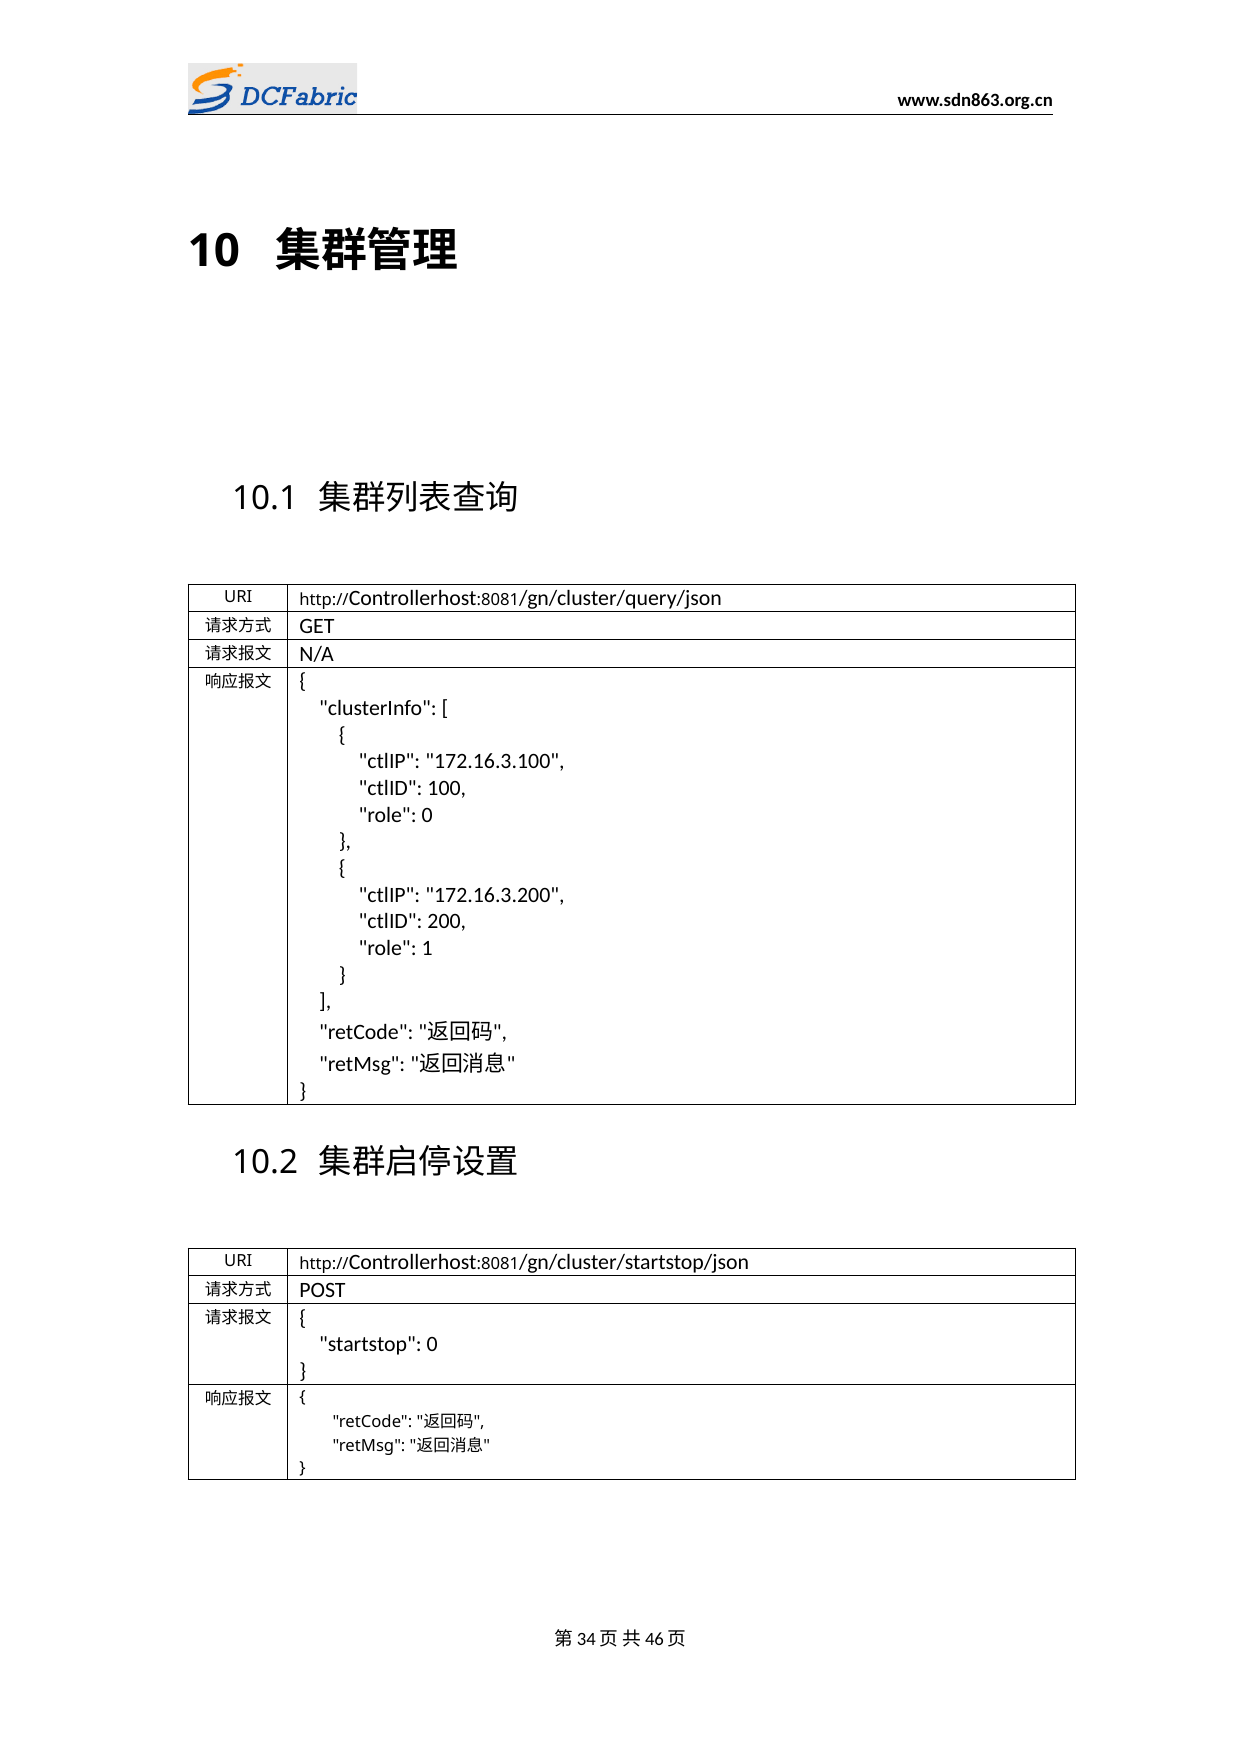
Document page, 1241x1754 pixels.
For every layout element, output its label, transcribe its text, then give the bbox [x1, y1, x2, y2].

subtitle 集群管理 [187, 197, 1053, 295]
picture [188, 63, 358, 114]
table_cell { "startstop": 0 } [288, 1304, 1075, 1384]
table_cell 请求报文 [189, 640, 287, 667]
table_header URI [189, 1249, 287, 1275]
table_header URI [189, 585, 287, 611]
subtitle 集群列表查询 [232, 462, 1053, 527]
table_cell POST [288, 1276, 1075, 1303]
subtitle 集群启停设置 [232, 1126, 1053, 1191]
table_cell 请求报文 [189, 1304, 287, 1384]
table_cell N/A [288, 640, 1075, 667]
table_cell 请求方式 [189, 612, 287, 639]
table_cell 响应报文 [189, 1385, 287, 1479]
table_header http://Controllerhost:8081/gn/cluster/query/json [288, 585, 1075, 611]
table_cell 请求方式 [189, 1276, 287, 1303]
table_cell { "clusterInfo": [ { "ctlIP": "172.16.3.100", "ctlID": 100, "role": 0 }, { "ctlIP": "172.16.3.200", "ctlID": 200, "role": 1 } ], "retCode": "返回码", "retMsg": "返回消息" } [288, 668, 1075, 1104]
table_cell { "retCode": "返回码", "retMsg": "返回消息" } [288, 1385, 1075, 1479]
table_header http://Controllerhost:8081/gn/cluster/startstop/json [288, 1249, 1075, 1275]
table_cell 响应报文 [189, 668, 287, 1104]
table_cell GET [288, 612, 1075, 639]
